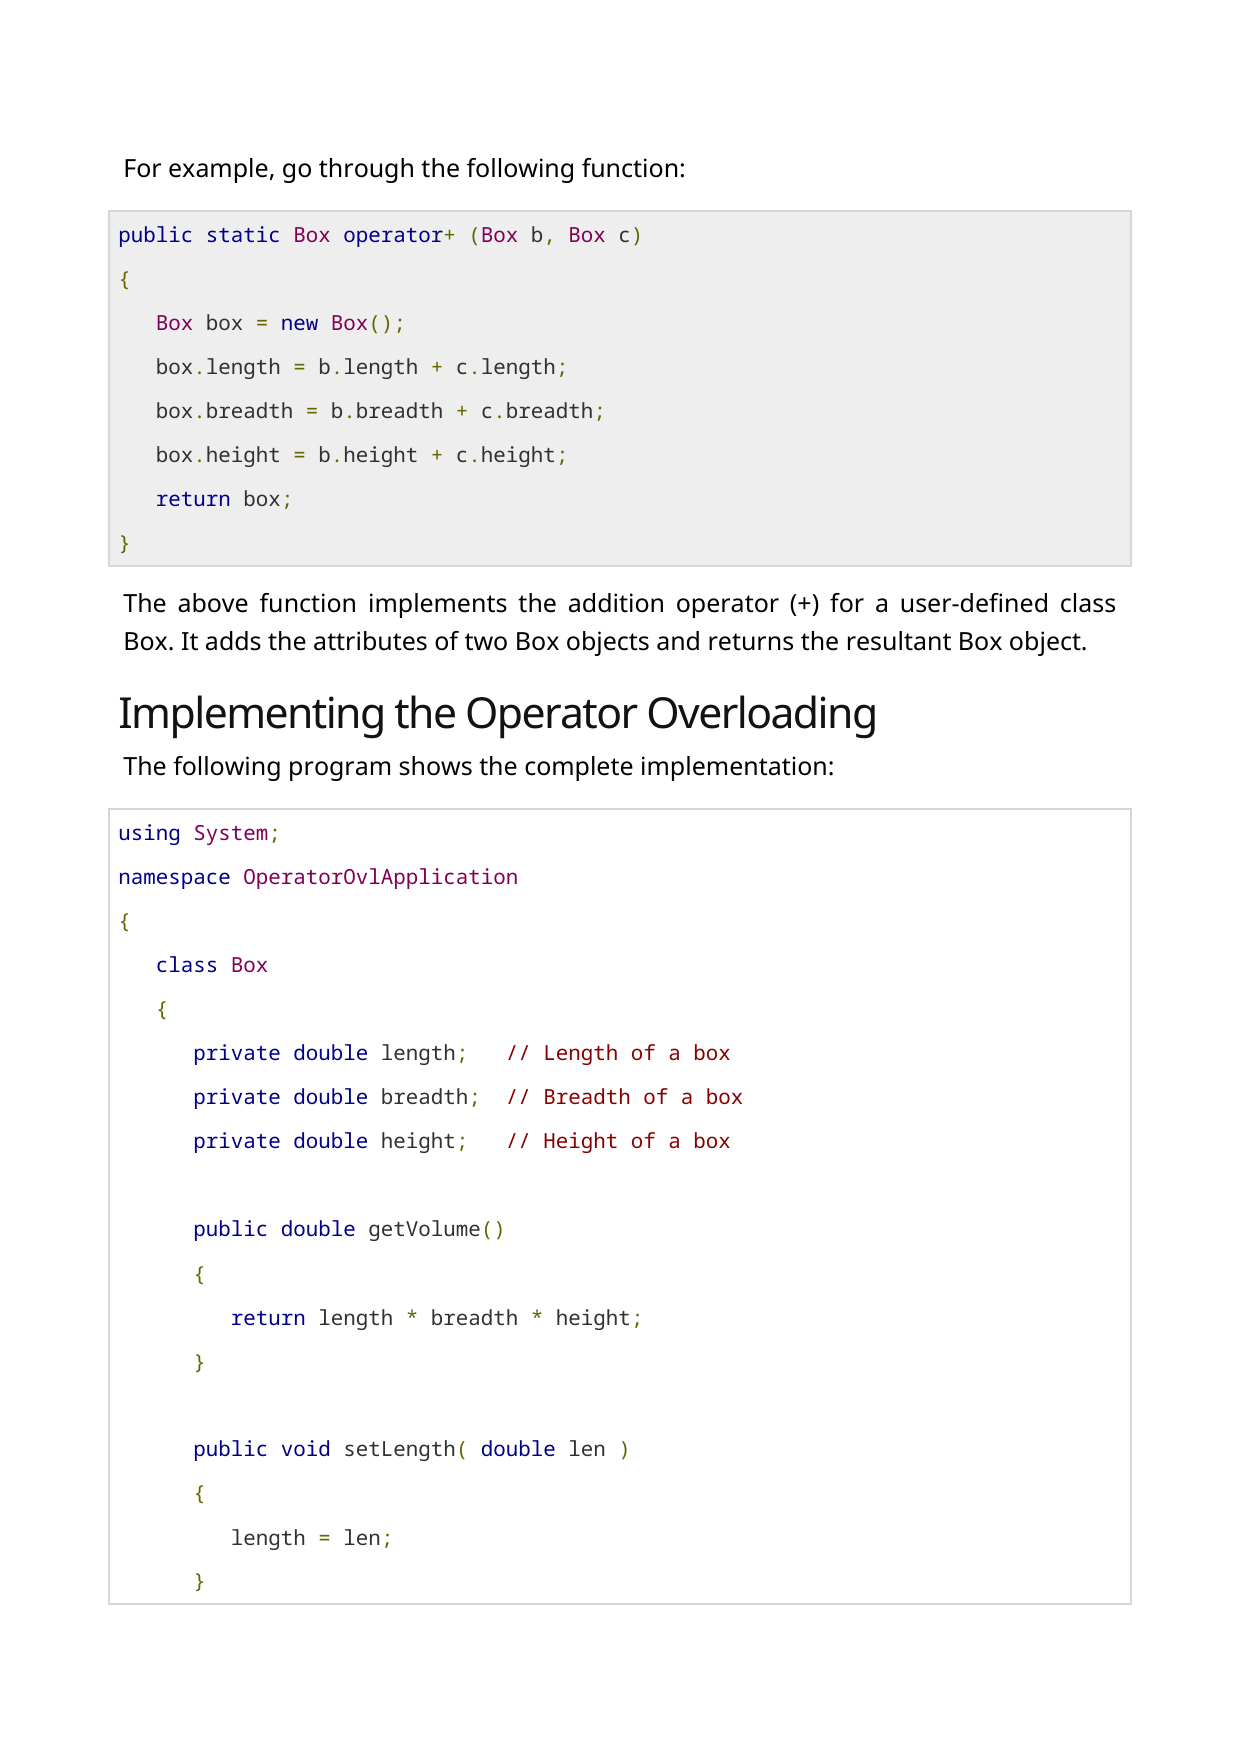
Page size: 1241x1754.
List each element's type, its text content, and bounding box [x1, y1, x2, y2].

text public double getVolume() [110, 1205, 1130, 1243]
text Box box = new Box(); [110, 298, 1130, 337]
text public static Box operator+ (Box b, Box c) [110, 212, 1130, 248]
text } [110, 1557, 1130, 1603]
text { [110, 1469, 1130, 1507]
text The above function implements the addition operator (+) for a user-defined class Box. It adds the attributes of two Box objects and returns the resultant Box object. [123, 582, 1117, 657]
text For example, go through the following function: [123, 148, 1117, 185]
text return box; [110, 474, 1130, 513]
text class Box [110, 940, 1130, 979]
text private double length; // Length of a box [110, 1028, 1130, 1067]
text length = len; [110, 1513, 1130, 1551]
text { [110, 254, 1130, 292]
text box.breadth = b.breadth + c.breadth; [110, 386, 1130, 425]
text using System; [110, 810, 1130, 846]
text private double height; // Height of a box [110, 1117, 1130, 1155]
text { [110, 896, 1130, 934]
text { [110, 1249, 1130, 1287]
text public void setLength( double len ) [110, 1424, 1130, 1463]
text Implementing the Operator Overloading [118, 682, 1117, 741]
text return length * breadth * height; [110, 1293, 1130, 1331]
text The following program shows the complete implementation: [123, 746, 1117, 783]
text } [110, 518, 1130, 565]
text } [110, 1337, 1130, 1375]
text namespace OperatorOvlApplication [110, 852, 1130, 891]
text { [110, 984, 1130, 1023]
text private double breadth; // Breadth of a box [110, 1072, 1130, 1111]
text box.length = b.length + c.length; [110, 342, 1130, 381]
text box.height = b.height + c.height; [110, 430, 1130, 469]
